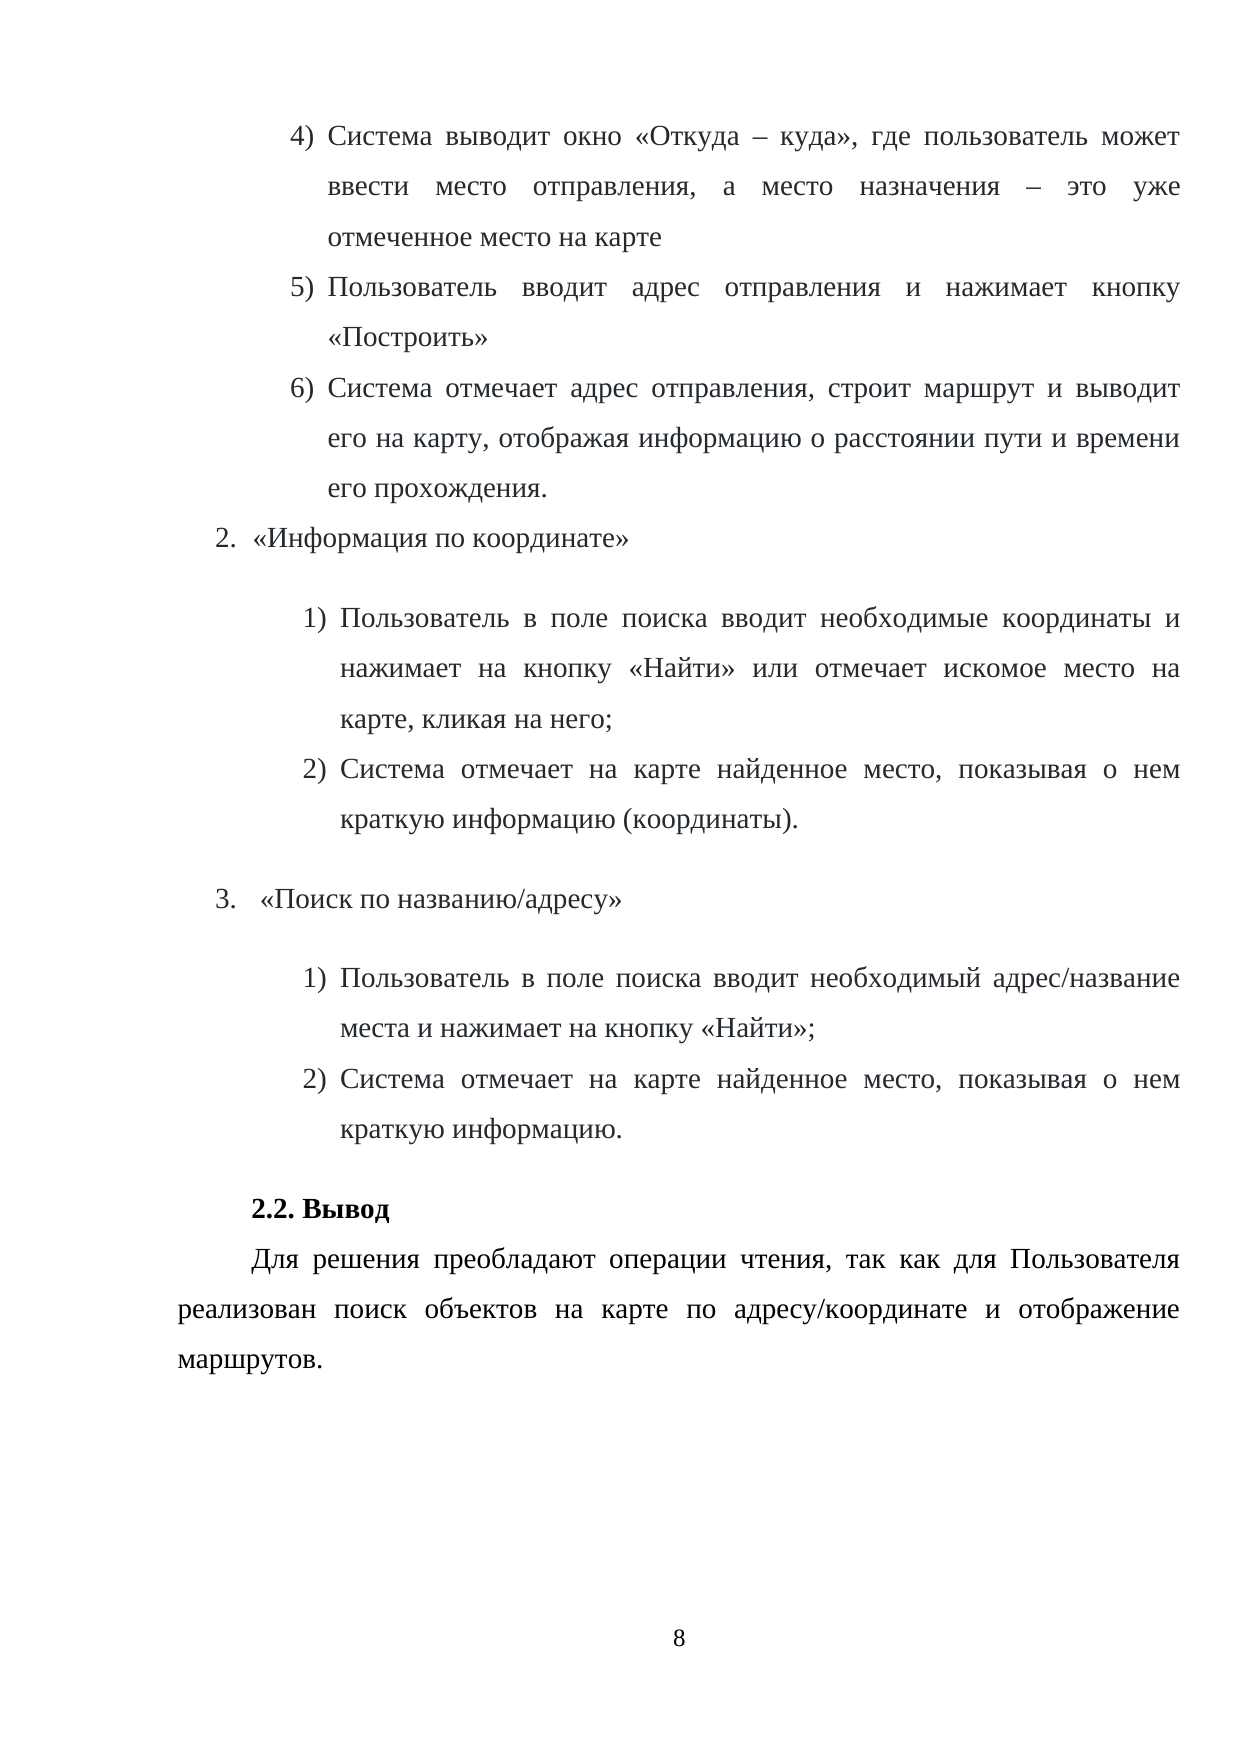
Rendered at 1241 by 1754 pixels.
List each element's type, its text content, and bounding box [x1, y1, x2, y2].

list Пользователь в поле поиска вводит необходимый адрес/название места и нажимает на кнопку «Найти»; [302, 960, 1181, 1044]
list Пользователь в поле поиска вводит необходимые координаты и нажимает на кнопку «Найти» или отмечает искомое место на карте, кликая на него; [302, 600, 1181, 734]
text Для решения преобладают операции чтения, так как для Пользователя реализован поиск объектов на карте по адресу/координате и отображение маршрутов. [177, 1241, 1181, 1375]
list Система отмечает на карте найденное место, показывая о нем краткую информацию (координаты). [302, 751, 1181, 835]
list «Информация по координате» [215, 521, 1181, 554]
subtitle 2.2. Вывод [177, 1191, 1181, 1224]
list Система выводит окно «Откуда – куда», где пользователь может ввести место отправления, а место назначения – это уже отмеченное место на карте [290, 118, 1181, 252]
list Система отмечает адрес отправления, строит маршрут и выводит его на карту, отображая информацию о расстоянии пути и времени его прохождения. [290, 370, 1181, 504]
list Система отмечает на карте найденное место, показывая о нем краткую информацию. [302, 1061, 1181, 1145]
list Пользователь вводит адрес отправления и нажимает кнопку «Построить» [290, 269, 1181, 353]
list «Поиск по названию/адресу» [215, 881, 1181, 914]
